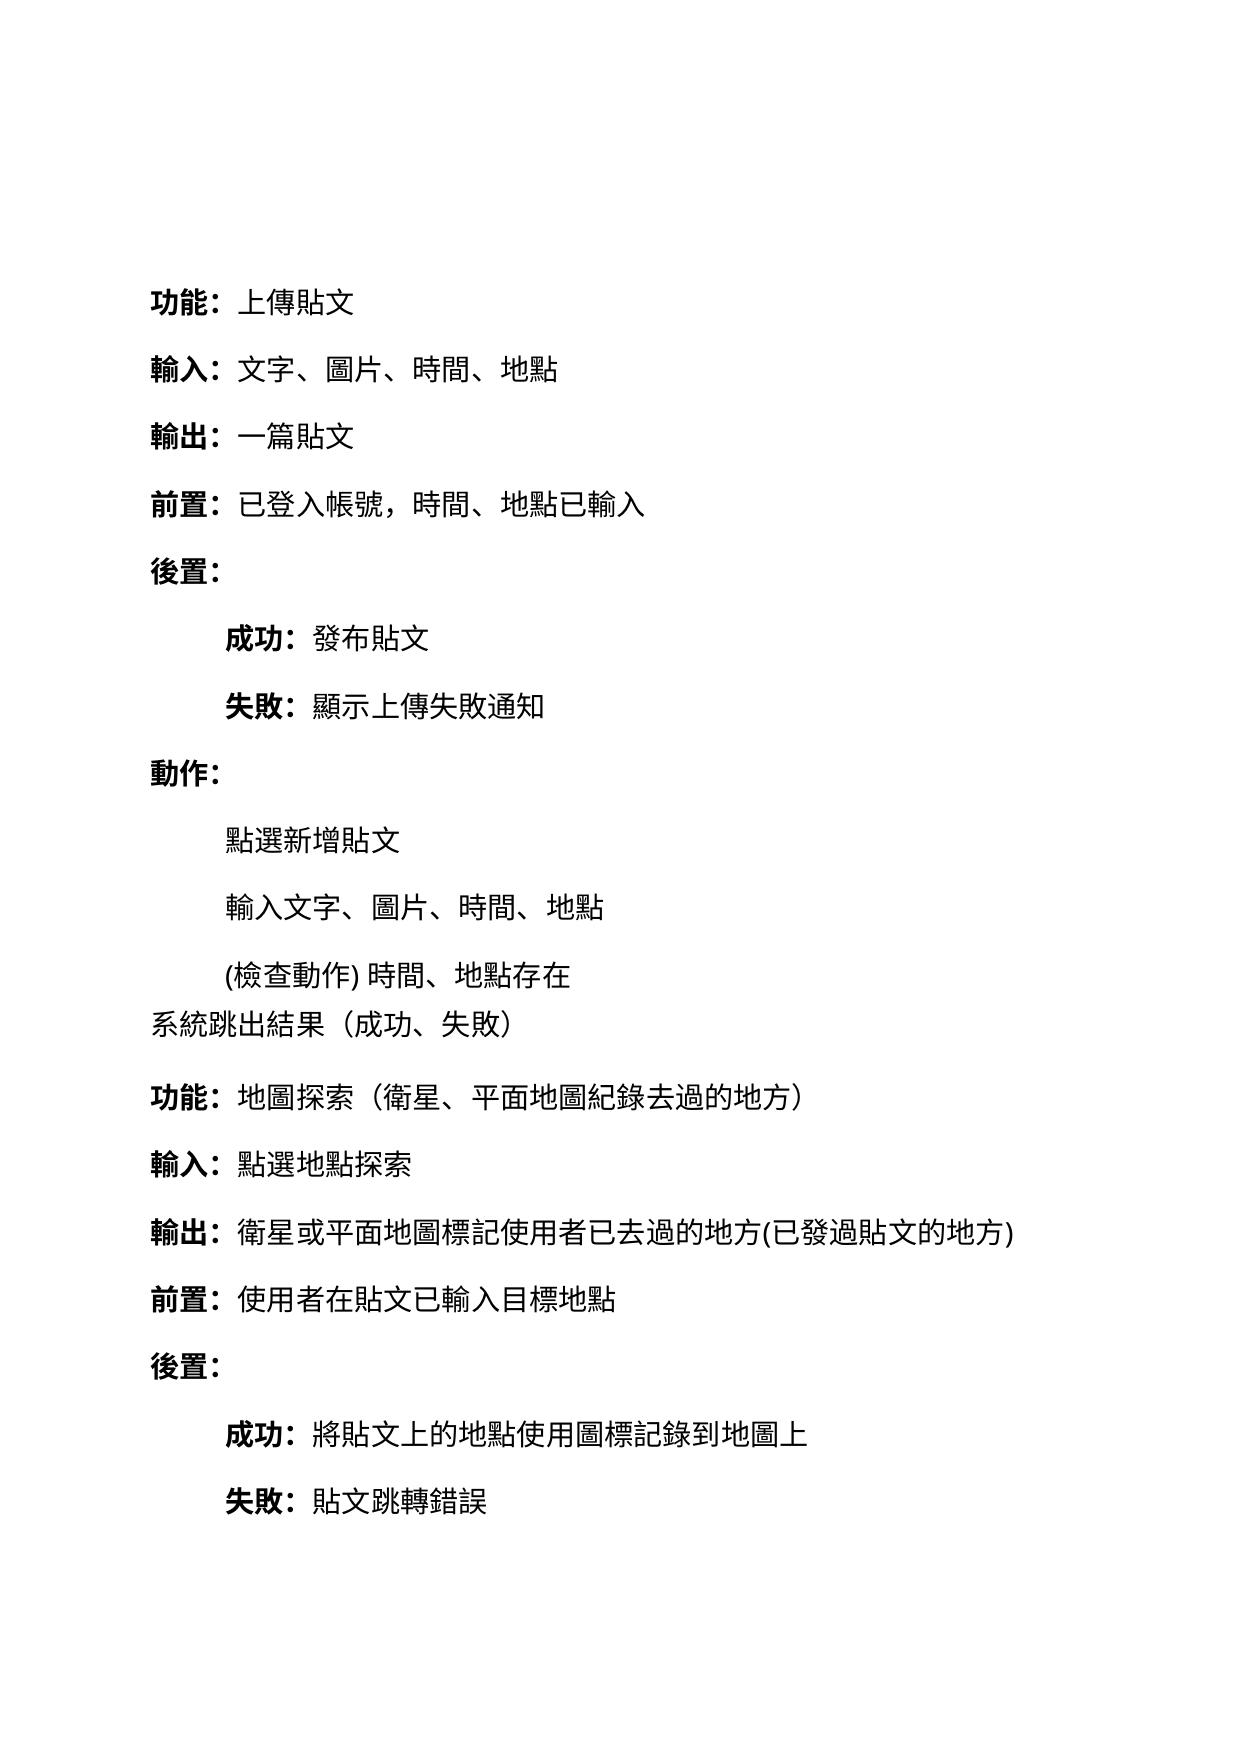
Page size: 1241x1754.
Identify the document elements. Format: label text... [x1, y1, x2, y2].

text 後置： [150, 1344, 1090, 1386]
text 輸入文字、圖片、時間、地點 [150, 885, 1090, 927]
text 系統跳出結果（成功、失敗） [150, 1001, 1090, 1043]
text 前置：使用者在貼文已輸入目標地點 [150, 1277, 1090, 1319]
text 輸入：點選地點探索 [150, 1142, 1090, 1184]
text 功能：上傳貼文 [150, 279, 1090, 322]
text 輸出：衛星或平面地圖標記使用者已去過的地方(已發過貼文的地方) [150, 1209, 1090, 1252]
text 成功：將貼文上的地點使用圖標記錄到地圖上 [150, 1411, 1090, 1453]
text 功能：地圖探索（衛星、平面地圖紀錄去過的地方） [150, 1074, 1090, 1117]
text (檢查動作) 時間、地點存在 [150, 952, 1090, 995]
text 成功：發布貼文 [150, 616, 1090, 658]
text 輸出：一篇貼文 [150, 414, 1090, 456]
text 失敗：貼文跳轉錯誤 [150, 1478, 1090, 1521]
text 輸入：文字、圖片、時間、地點 [150, 347, 1090, 389]
text 後置： [150, 548, 1090, 591]
text 前置：已登入帳號，時間、地點已輸入 [150, 481, 1090, 523]
text 失敗：顯示上傳失敗通知 [150, 683, 1090, 725]
text 點選新增貼文 [150, 818, 1090, 860]
text 動作： [150, 750, 1090, 793]
